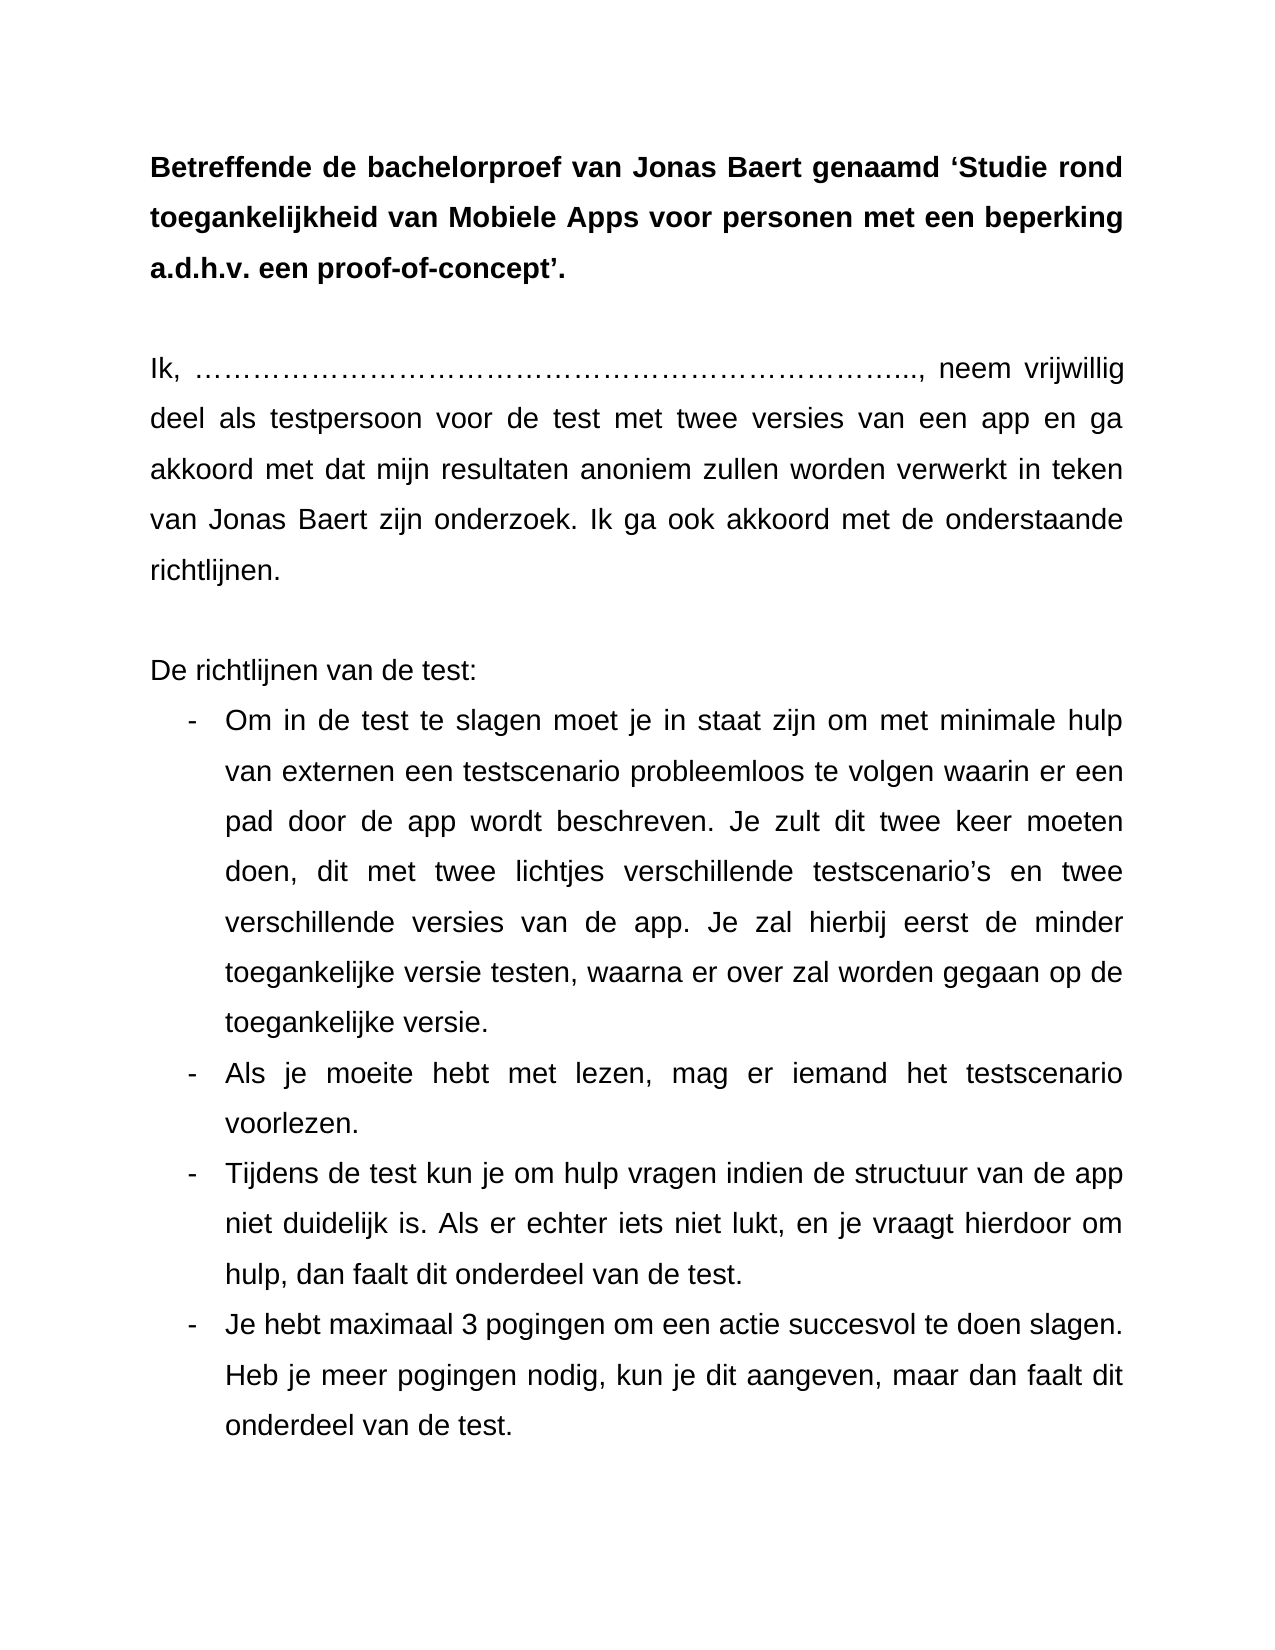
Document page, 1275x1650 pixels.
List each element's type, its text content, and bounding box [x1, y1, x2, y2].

list Om in de test te slagen moet je in staat zijn om met minimale hulp van externen een testscenario probleemloos te volgen waarin er een pad door de app wordt beschreven. Je zult dit twee keer moeten doen, dit met twee lichtjes verschillende testscenario’s en twee verschillende versies van de app. Je zal hierbij eerst de minder toegankelijke versie testen, waarna er over zal worden gegaan op de toegankelijke versie. [187, 703, 1125, 1039]
list Tijdens de test kun je om hulp vragen indien de structuur van de app niet duidelijk is. Als er echter iets niet lukt, en je vraagt hierdoor om hulp, dan faalt dit onderdeel van de test. [187, 1156, 1125, 1290]
text Betreffende de bachelorproef van Jonas Baert genaamd ‘Studie rond toegankelijkheid van Mobiele Apps voor personen met een beperking a.d.h.v. een proof-of-concept’. [150, 150, 1125, 284]
text De richtlijnen van de test: [150, 653, 1125, 687]
text Ik, ………………………………………………………………..., neem vrijwillig deel als testpersoon voor de test met twee versies van een app en ga akkoord met dat mijn resultaten anoniem zullen worden verwerkt in teken van Jonas Baert zijn onderzoek. Ik ga ook akkoord met de onderstaande richtlijnen. [150, 351, 1125, 586]
list Je hebt maximaal 3 pogingen om een actie succesvol te doen slagen. Heb je meer pogingen nodig, kun je dit aangeven, maar dan faalt dit onderdeel van de test. [187, 1307, 1125, 1441]
list Als je moeite hebt met lezen, mag er iemand het testscenario voorlezen. [187, 1056, 1125, 1139]
